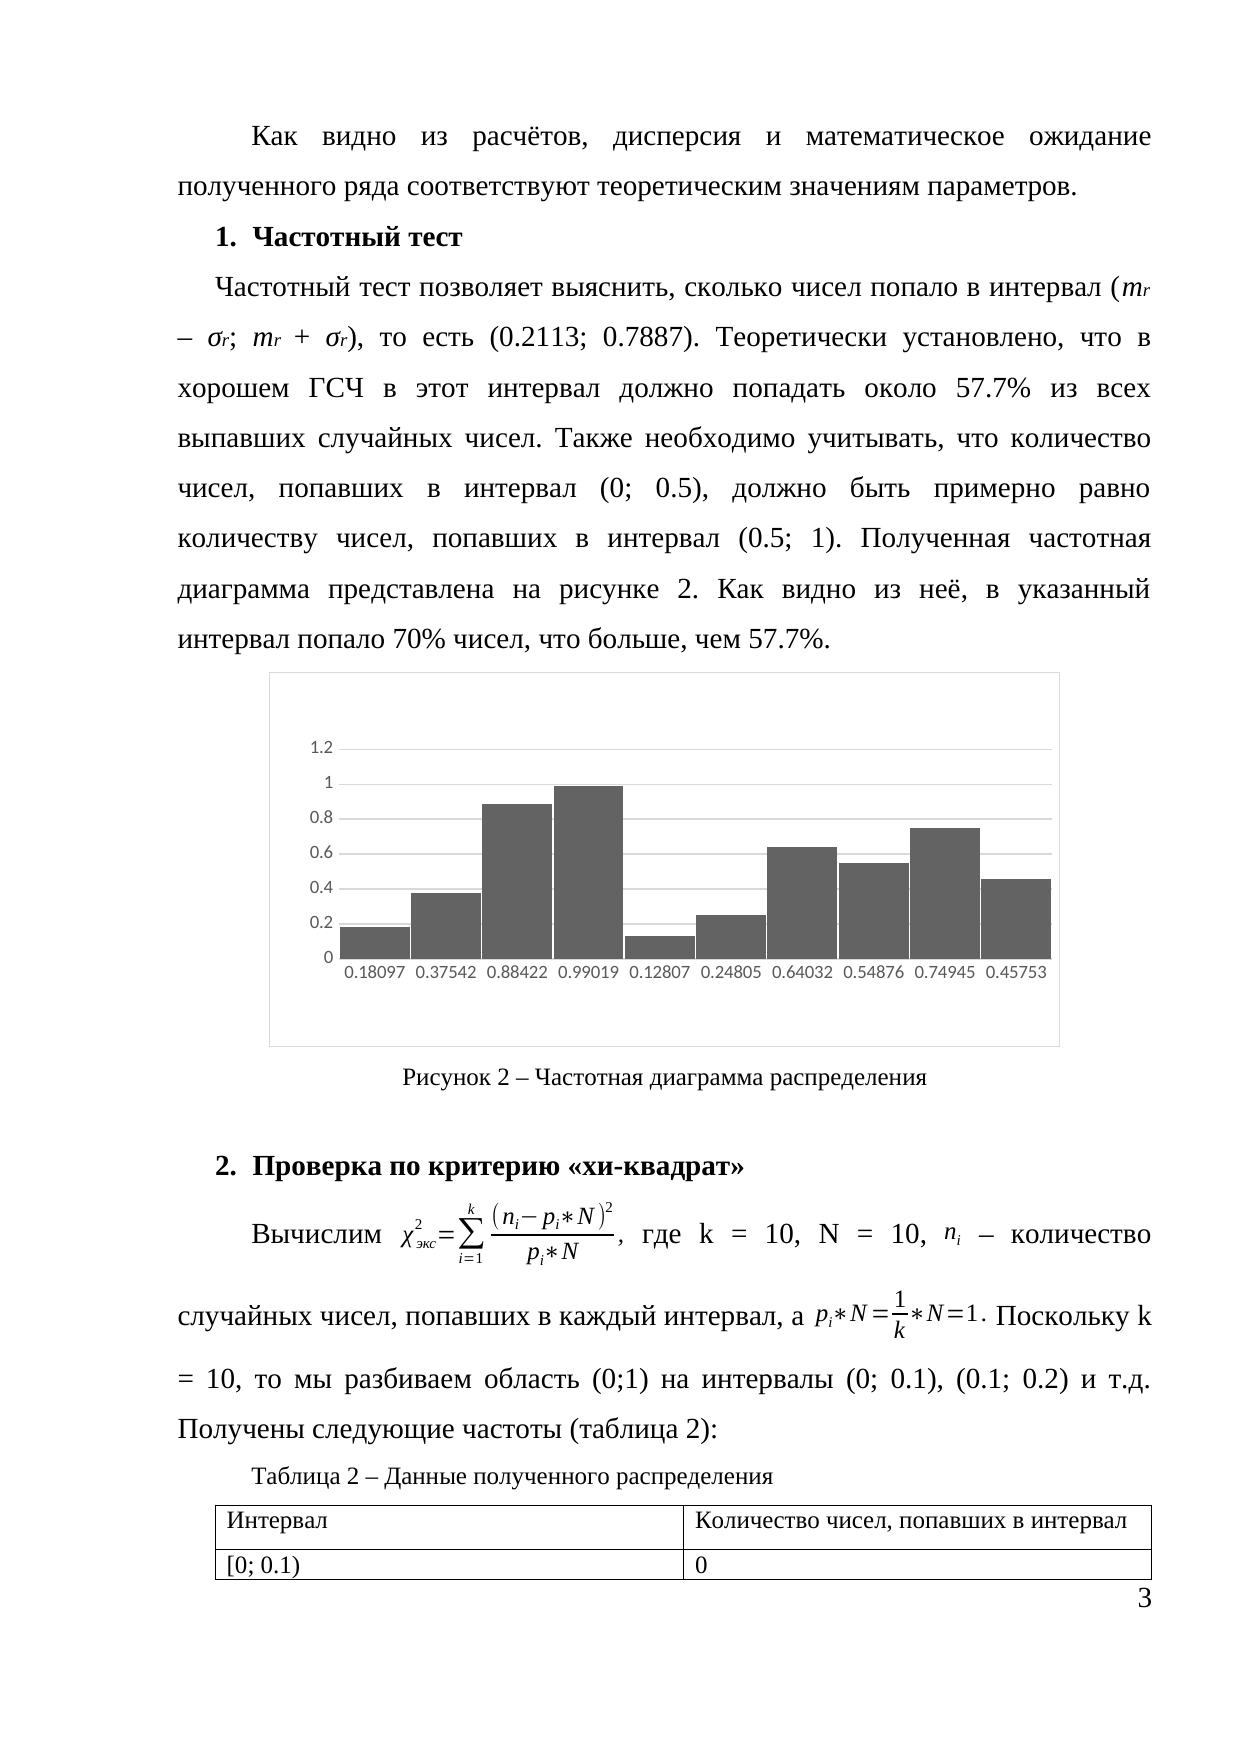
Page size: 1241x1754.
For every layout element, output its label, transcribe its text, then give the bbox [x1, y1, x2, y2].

text Как видно из расчётов, дисперсия и математическое ожидание полученного ряда соответствуют теоретическим значениям параметров. [177, 118, 1152, 202]
list Проверка по критерию «хи-квадрат» [215, 1148, 1152, 1182]
table_cell [0; 0.1) [216, 1550, 683, 1578]
text Частотный тест позволяет выяснить, сколько чисел попало в интервал (mr – σr; mr + σr), то есть (0.2113; 0.7887). Теоретически установлено, что в хорошем ГСЧ в этот интервал должно попадать около 57.7% из всех выпавших случайных чисел. Также необходимо учитывать, что количество чисел, попавших в интервал (0; 0.5), должно быть примерно равно количеству чисел, попавших в интервал (0.5; 1). Полученная частотная диаграмма представлена на рисунке 2. Как видно из неё, в указанный интервал попало 70% чисел, что больше, чем 57.7%. [177, 269, 1152, 655]
text Вычислим где k = 10, N = 10, – количество случайных чисел, попавших в каждый интервал, а Поскольку k = 10, то мы разбиваем область (0;1) на интервалы (0; 0.1), (0.1; 0.2) и т.д. Получены следующие частоты (таблица 2): [177, 1198, 1152, 1445]
list Частотный тест [215, 219, 1152, 252]
table_header Количество чисел, попавших в интервал [684, 1506, 1151, 1549]
text Рисунок 2 – Частотная диаграмма распределения [177, 1062, 1152, 1091]
table_header Интервал [216, 1506, 683, 1549]
table_cell 0 [684, 1550, 1151, 1578]
text Таблица 2 – Данные полученного распределения [215, 1461, 1152, 1490]
